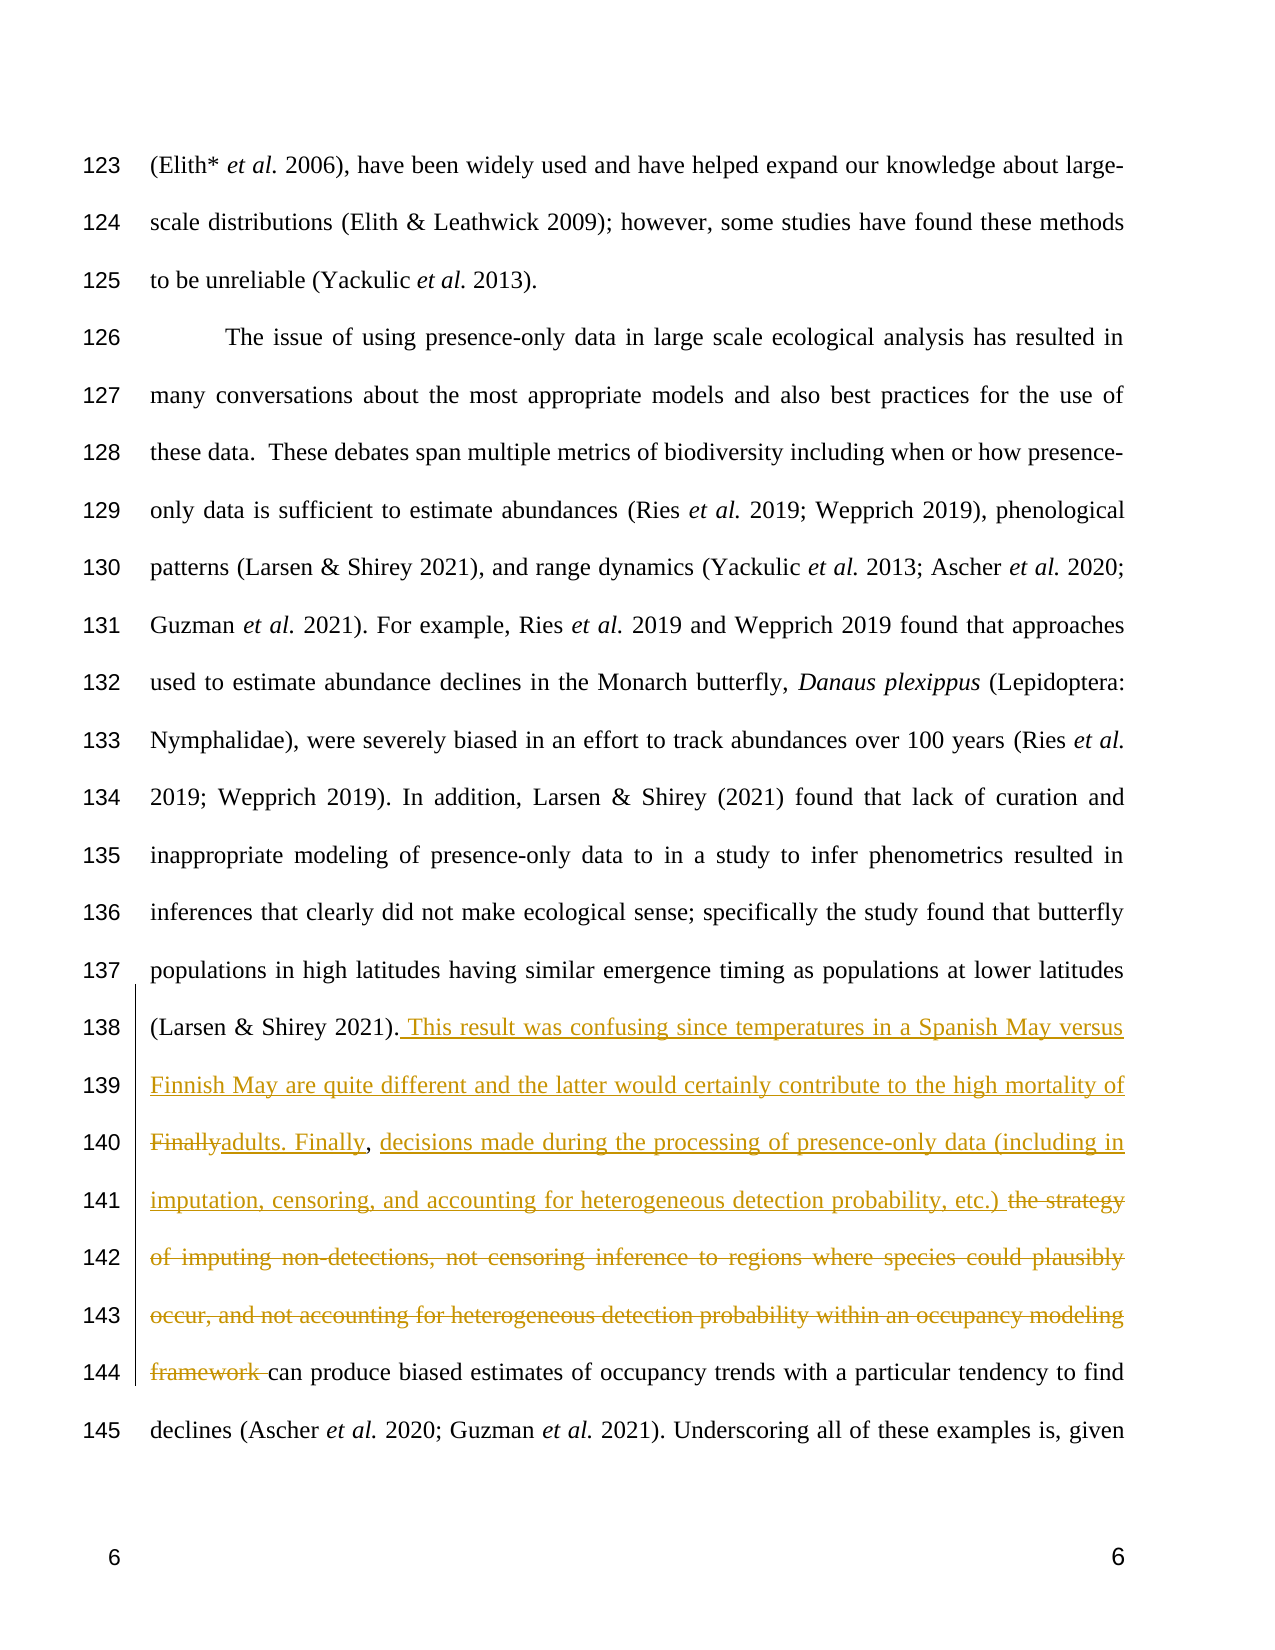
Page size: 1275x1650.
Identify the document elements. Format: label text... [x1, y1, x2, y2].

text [150, 1259, 1125, 1444]
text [150, 150, 1125, 294]
